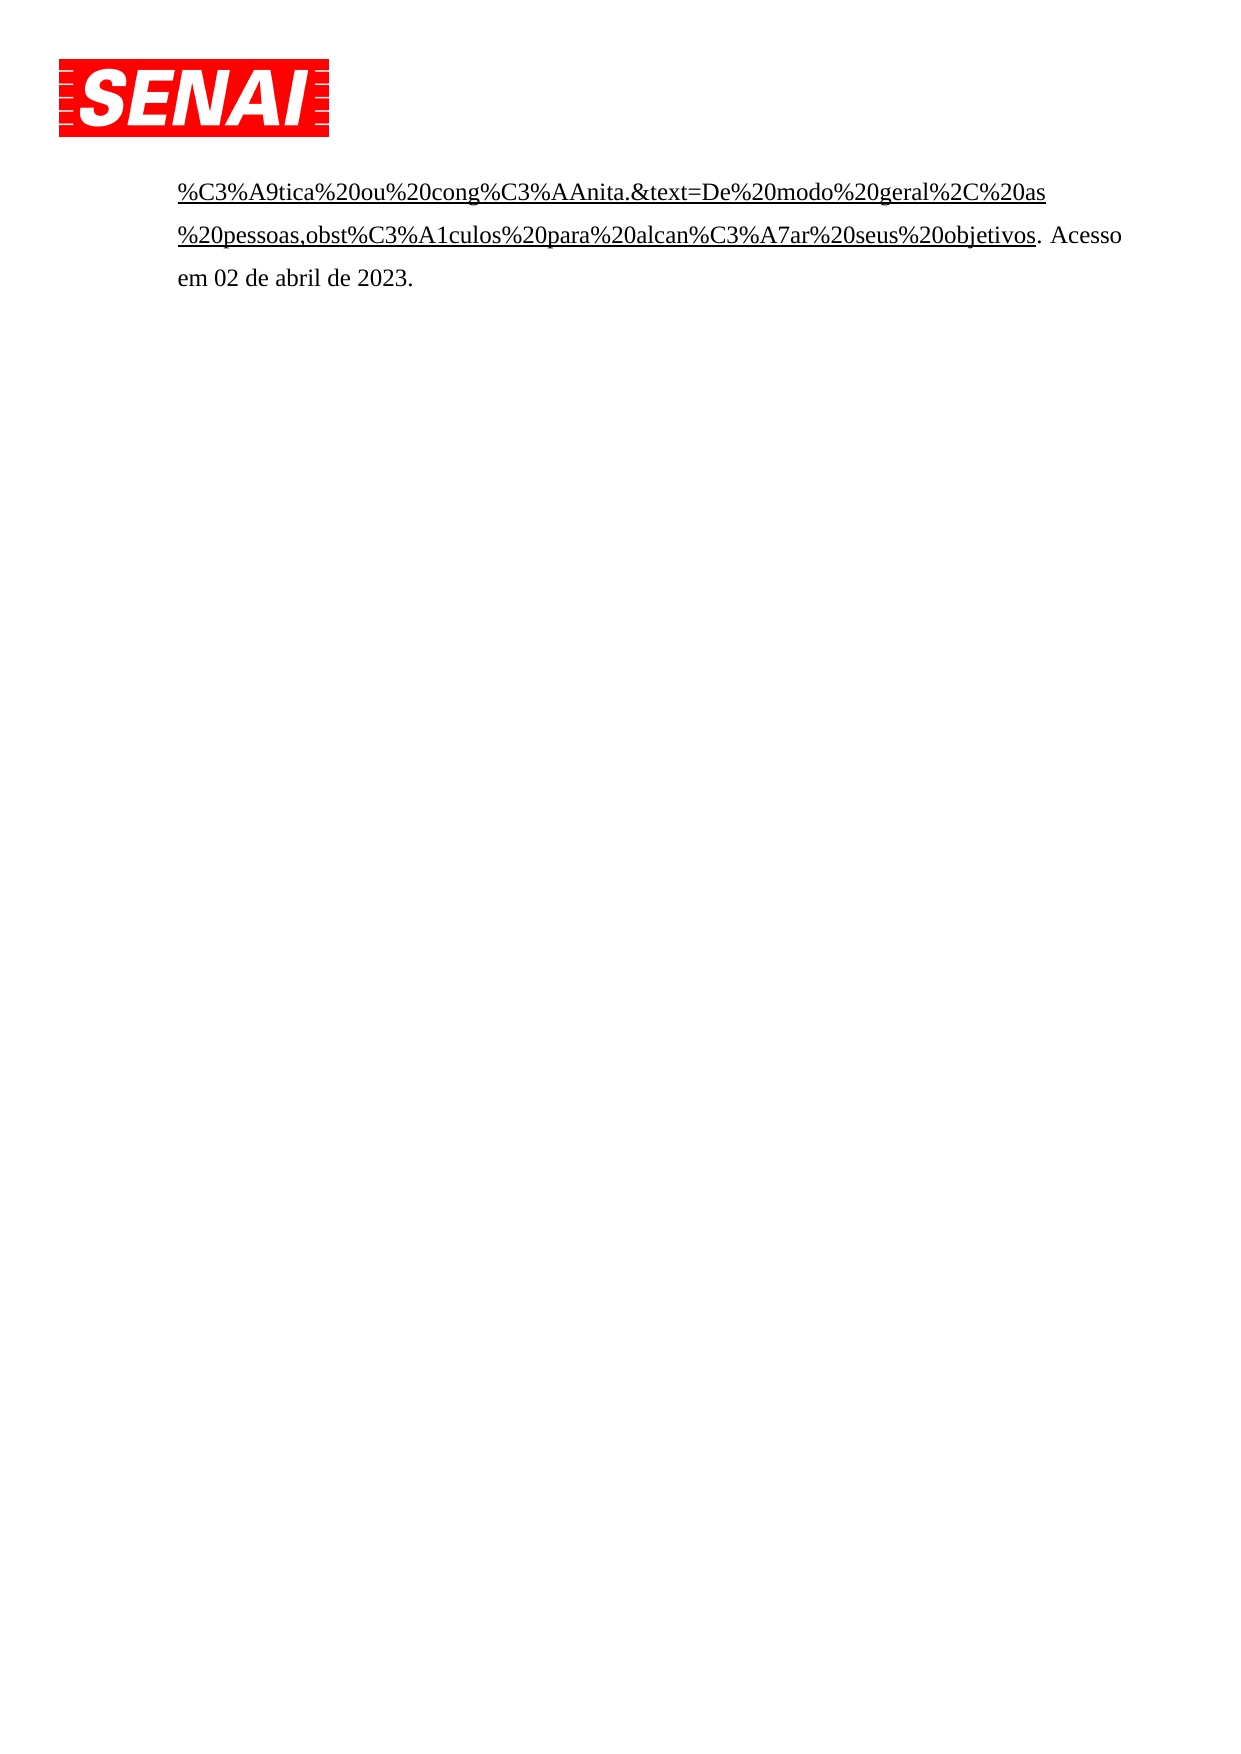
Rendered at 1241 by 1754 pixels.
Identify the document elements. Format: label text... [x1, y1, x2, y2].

picture [59, 59, 329, 137]
